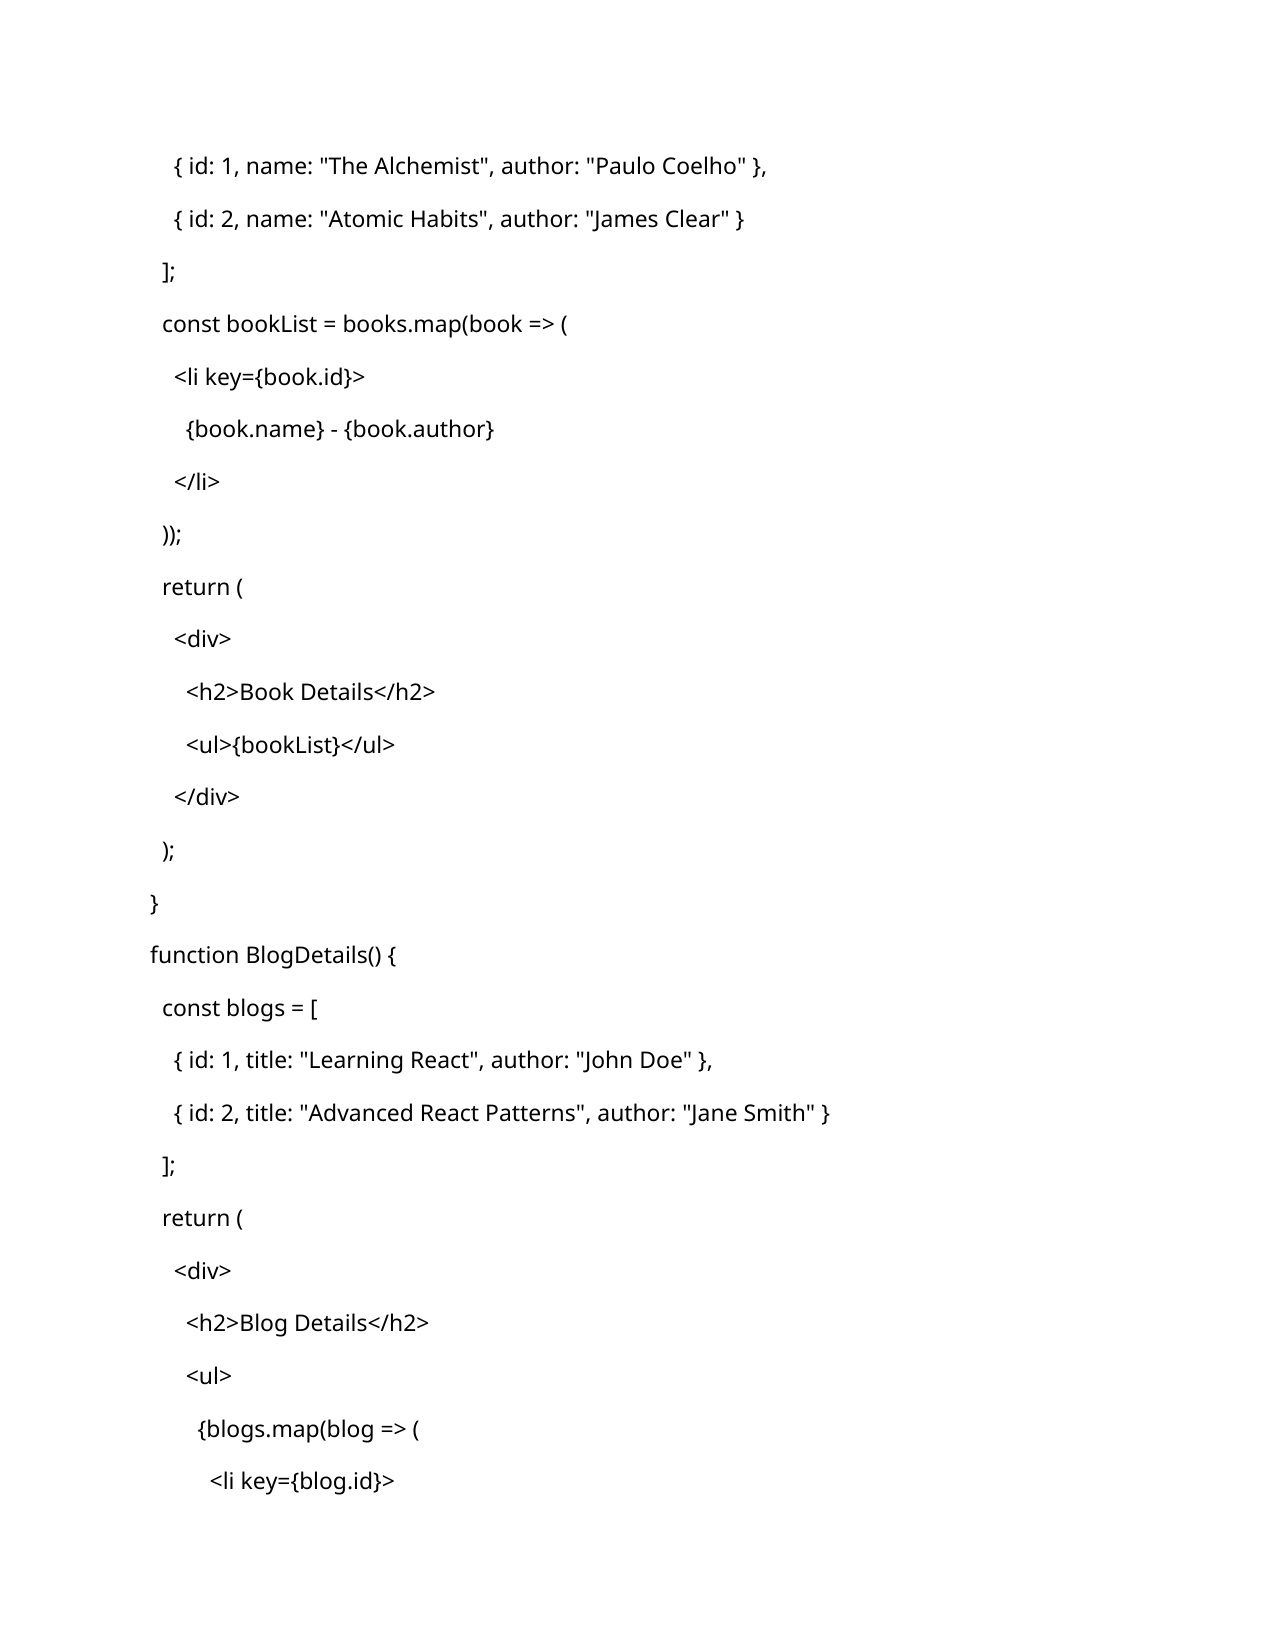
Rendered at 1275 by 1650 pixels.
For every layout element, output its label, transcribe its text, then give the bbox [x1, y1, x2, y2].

text <li key={book.id}> [150, 360, 1125, 392]
text {blogs.map(blog => ( [150, 1412, 1125, 1444]
text { id: 2, name: "Atomic Habits", author: "James Clear" } [150, 203, 1125, 234]
text {book.name} - {book.author} [150, 413, 1125, 444]
text </div> [150, 781, 1125, 812]
text <h2>Book Details</h2> [150, 676, 1125, 707]
text { id: 1, name: "The Alchemist", author: "Paulo Coelho" }, [150, 150, 1125, 181]
text <ul> [150, 1360, 1125, 1391]
text { id: 2, title: "Advanced React Patterns", author: "Jane Smith" } [150, 1097, 1125, 1128]
text ); [150, 834, 1125, 865]
text const blogs = [ [150, 992, 1125, 1023]
text function BlogDetails() { [150, 939, 1125, 970]
text <div> [150, 623, 1125, 655]
text } [150, 886, 1125, 918]
text return ( [150, 1202, 1125, 1233]
text ]; [150, 255, 1125, 286]
text ]; [150, 1149, 1125, 1181]
text <div> [150, 1255, 1125, 1286]
text <ul>{bookList}</ul> [150, 729, 1125, 760]
text </li> [150, 466, 1125, 497]
text )); [150, 518, 1125, 549]
text const bookList = books.map(book => ( [150, 308, 1125, 339]
text <li key={blog.id}> [150, 1465, 1125, 1496]
text <h2>Blog Details</h2> [150, 1307, 1125, 1338]
text return ( [150, 571, 1125, 602]
text { id: 1, title: "Learning React", author: "John Doe" }, [150, 1044, 1125, 1076]
